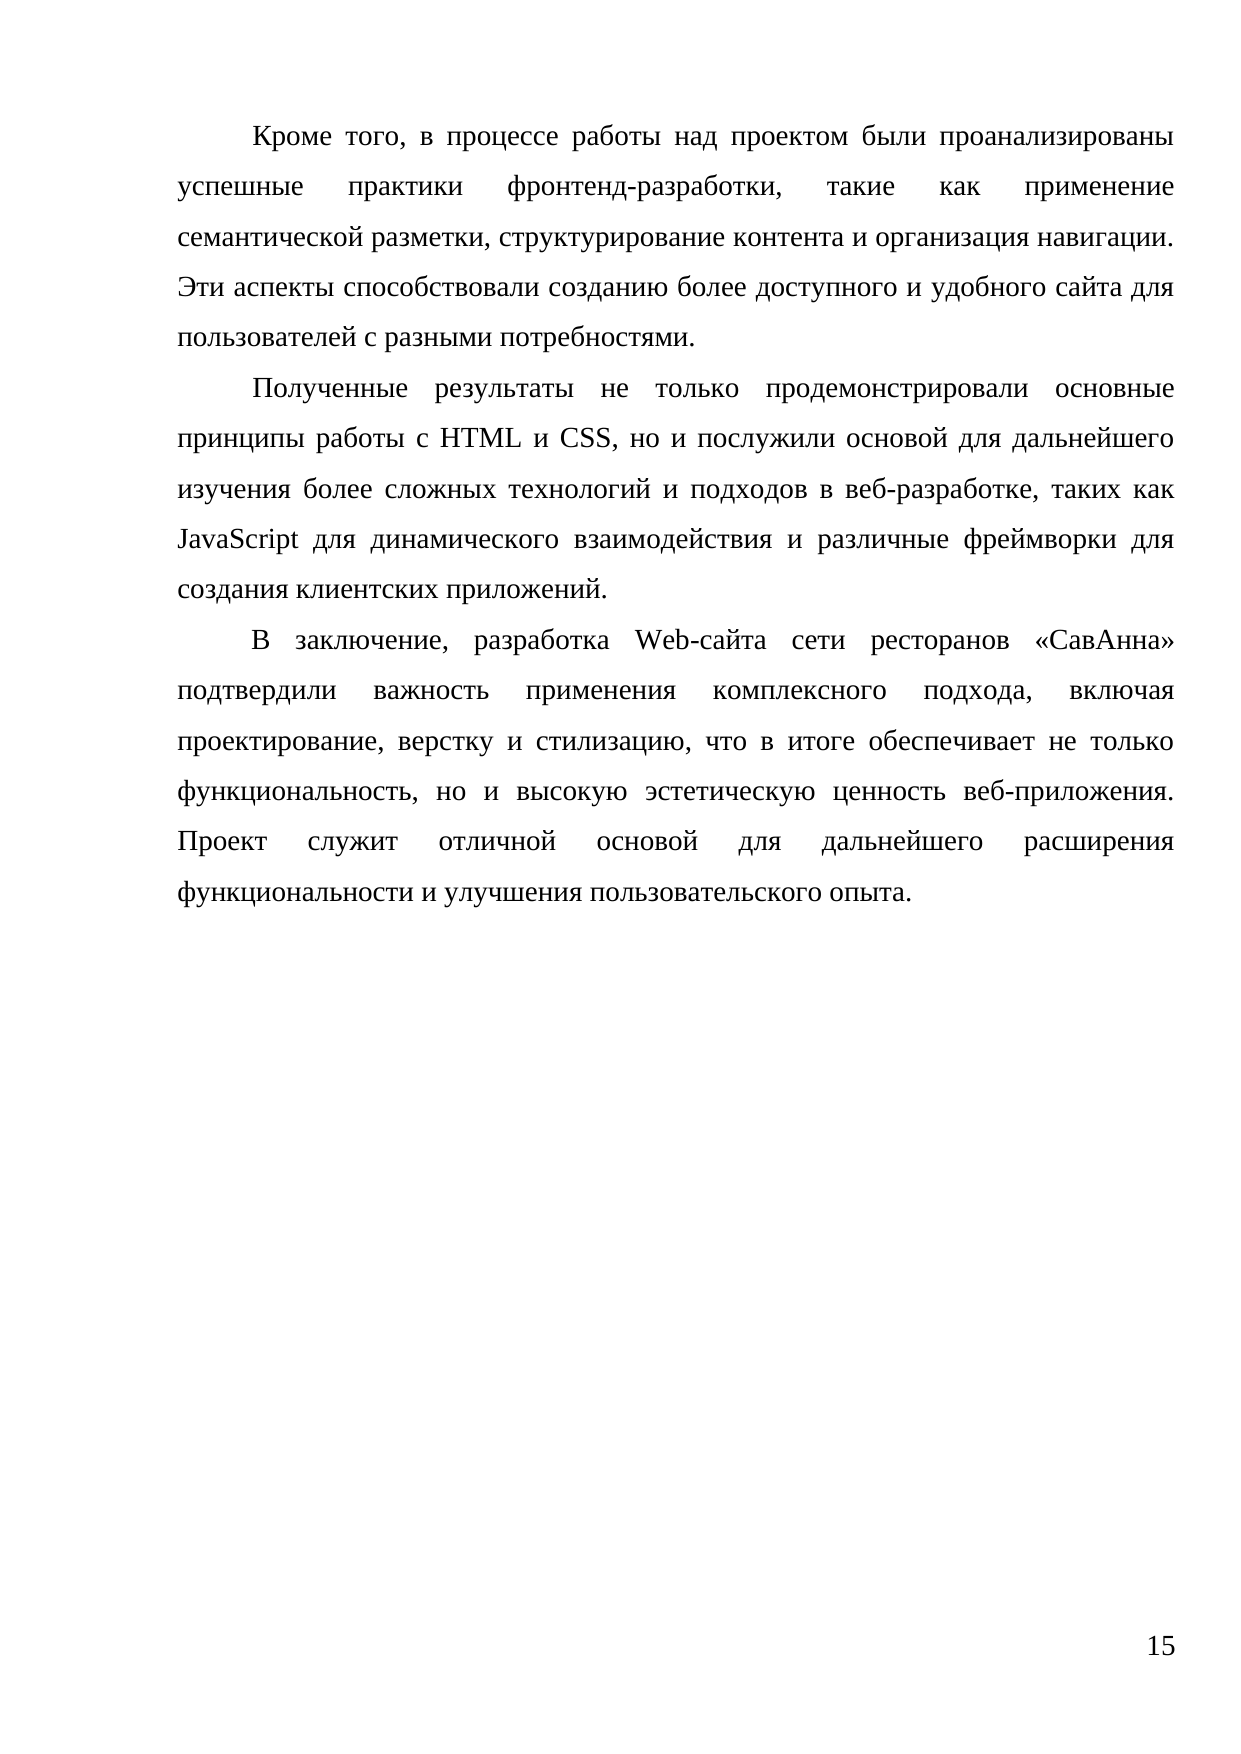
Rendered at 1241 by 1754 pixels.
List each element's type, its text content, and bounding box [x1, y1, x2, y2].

text Полученные результаты не только продемонстрировали основные принципы работы с HTML и CSS, но и послужили основой для дальнейшего изучения более сложных технологий и подходов в веб-разработке, таких как JavaScript для динамического взаимодействия и различные фреймворки для создания клиентских приложений. [177, 370, 1175, 605]
text Кроме того, в процессе работы над проектом были проанализированы успешные практики фронтенд-разработки, такие как применение семантической разметки, структурирование контента и организация навигации. Эти аспекты способствовали созданию более доступного и удобного сайта для пользователей с разными потребностями. [177, 118, 1175, 353]
text В заключение, разработка Web-сайта сети ресторанов «СавАнна» подтвердили важность применения комплексного подхода, включая проектирование, верстку и стилизацию, что в итоге обеспечивает не только функциональность, но и высокую эстетическую ценность веб-приложения. Проект служит отличной основой для дальнейшего расширения функциональности и улучшения пользовательского опыта. [177, 622, 1175, 907]
